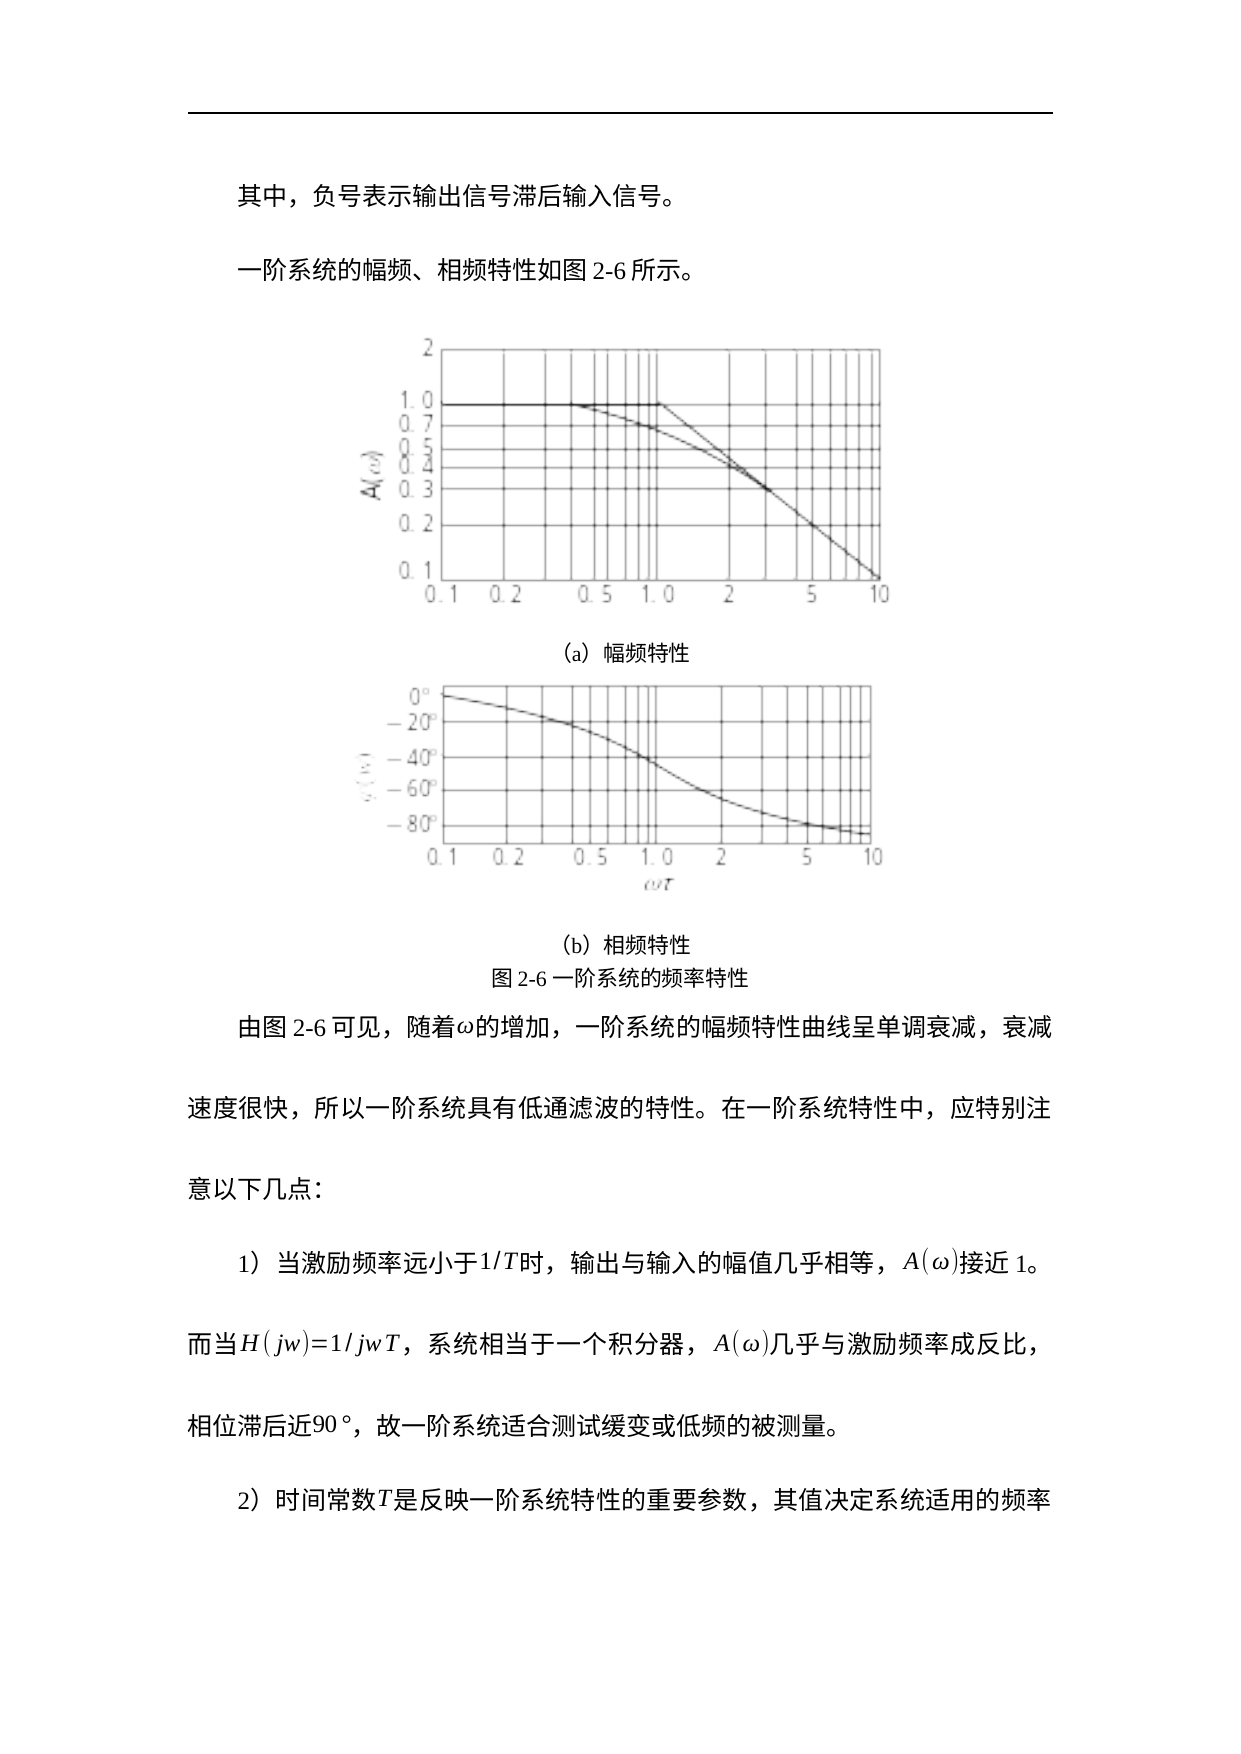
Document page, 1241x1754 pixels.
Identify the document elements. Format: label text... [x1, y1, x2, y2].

text 由图2-6可见，随着的增加，一阶系统的幅频特性曲线呈单调衰减，衰减速度很快，所以一阶系统具有低通滤波的特性。在一阶系统特性中，应特别注意以下几点： [187, 993, 1053, 1220]
text 其中，负号表示输出信号滞后输入信号。 [187, 162, 1053, 227]
text 1）当激励频率远小于时，输出与输入的幅值几乎相等，接近1。而当，系统相当于一个积分器，几乎与激励频率成反比，相位滞后近，故一阶系统适合测试缓变或低频的被测量。 [187, 1229, 1053, 1457]
text 一阶系统的幅频、相频特性如图2-6所示。 [187, 236, 1053, 301]
text （a）幅频特性 （b）相频特性 图2-6 一阶系统的频率特性 [187, 310, 1053, 993]
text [187, 1466, 1053, 1531]
